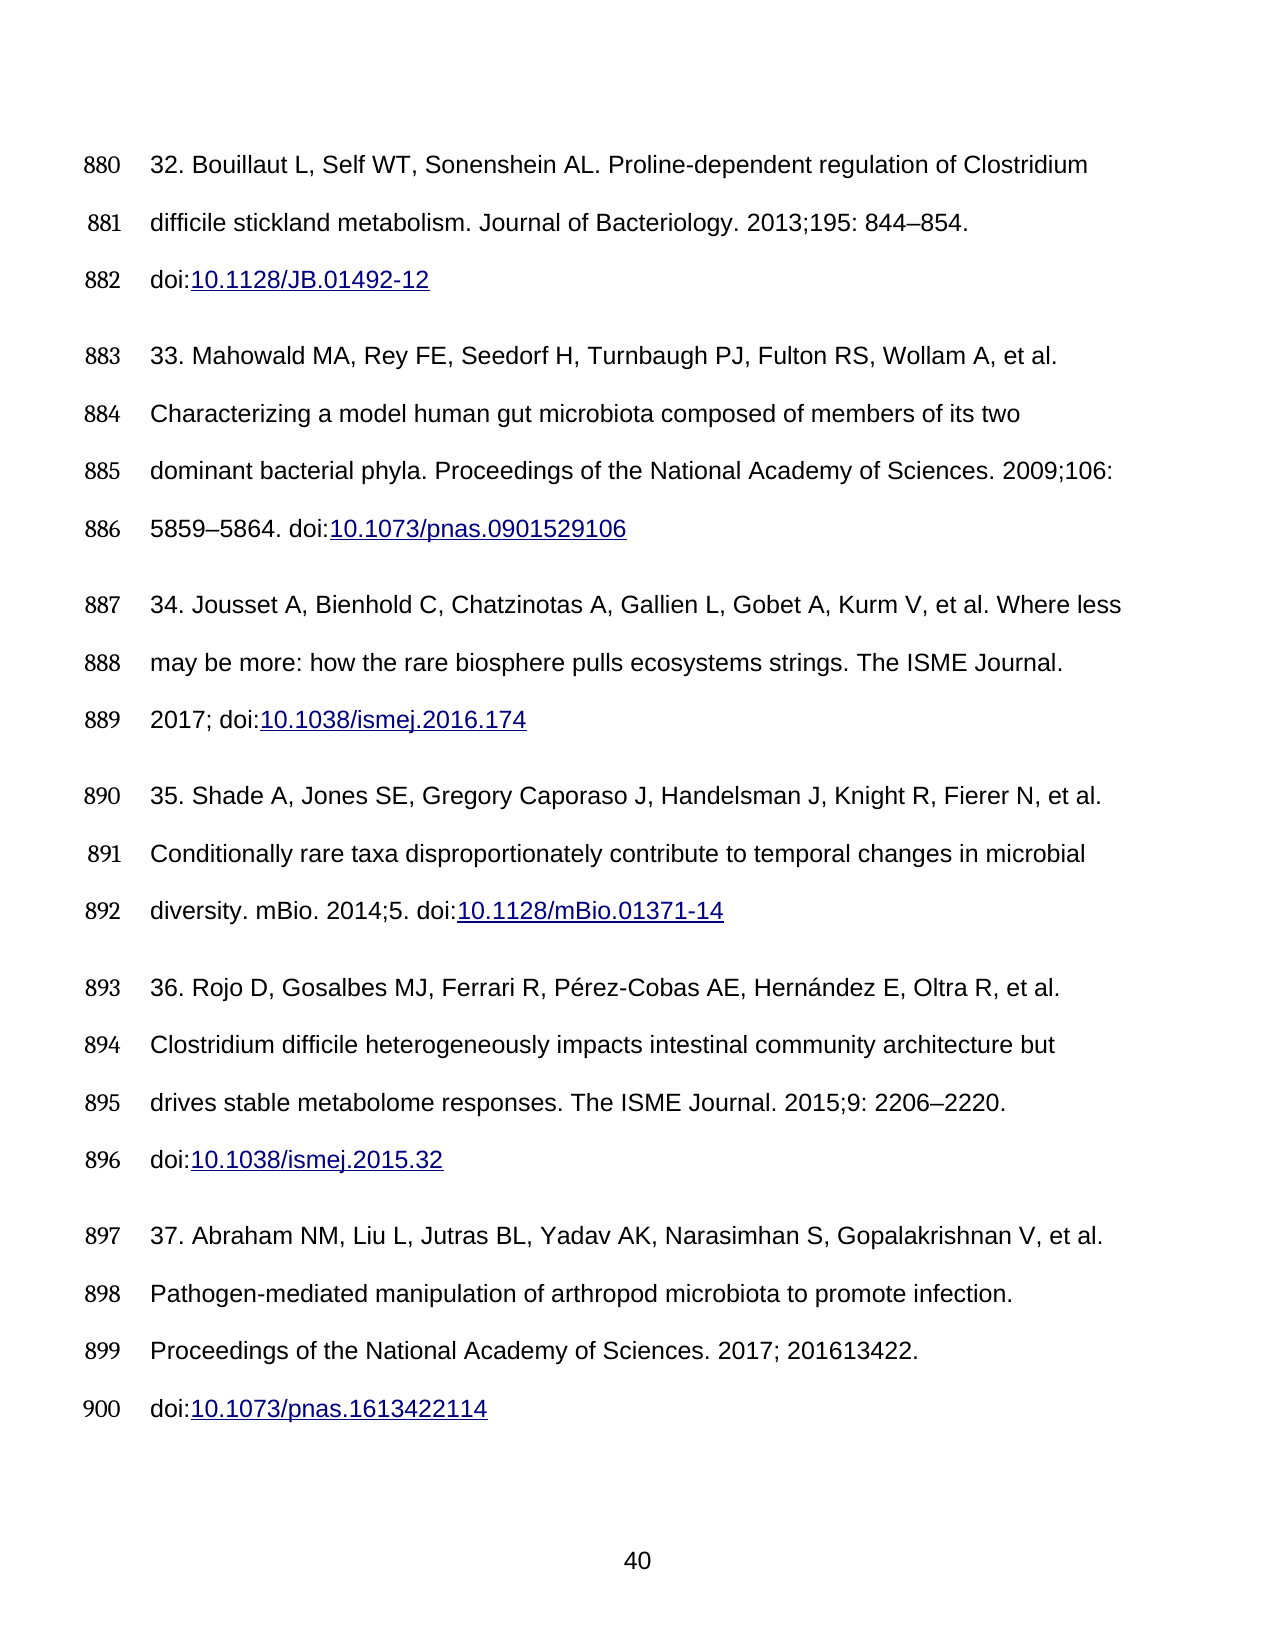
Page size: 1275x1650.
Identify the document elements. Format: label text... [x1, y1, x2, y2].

text 37. Abraham NM, Liu L, Jutras BL, Yadav AK, Narasimhan S, Gopalakrishnan V, et al. Pathogen-mediated manipulation of arthropod microbiota to promote infection. Proceedings of the National Academy of Sciences. 2017; 201613422. doi:10.1073/pnas.1613422114 [150, 1221, 1125, 1422]
text 36. Rojo D, Gosalbes MJ, Ferrari R, Pérez-Cobas AE, Hernández E, Oltra R, et al. Clostridium difficile heterogeneously impacts intestinal community architecture but drives stable metabolome responses. The ISME Journal. 2015;9: 2206–2220. doi:10.1038/ismej.2015.32 [150, 972, 1125, 1174]
text 33. Mahowald MA, Rey FE, Seedorf H, Turnbaugh PJ, Fulton RS, Wollam A, et al. Characterizing a model human gut microbiota composed of members of its two dominant bacterial phyla. Proceedings of the National Academy of Sciences. 2009;106: 5859–5864. doi:10.1073/pnas.0901529106 [150, 341, 1125, 542]
text 35. Shade A, Jones SE, Gregory Caporaso J, Handelsman J, Knight R, Fierer N, et al. Conditionally rare taxa disproportionately contribute to temporal changes in microbial diversity. mBio. 2014;5. doi:10.1128/mBio.01371-14 [150, 781, 1125, 925]
text 32. Bouillaut L, Self WT, Sonenshein AL. Proline-dependent regulation of Clostridium difficile stickland metabolism. Journal of Bacteriology. 2013;195: 844–854. doi:10.1128/JB.01492-12 [150, 150, 1125, 294]
text 34. Jousset A, Bienhold C, Chatzinotas A, Gallien L, Gobet A, Kurm V, et al. Where less may be more: how the rare biosphere pulls ecosystems strings. The ISME Journal. 2017; doi:10.1038/ismej.2016.174 [150, 590, 1125, 734]
